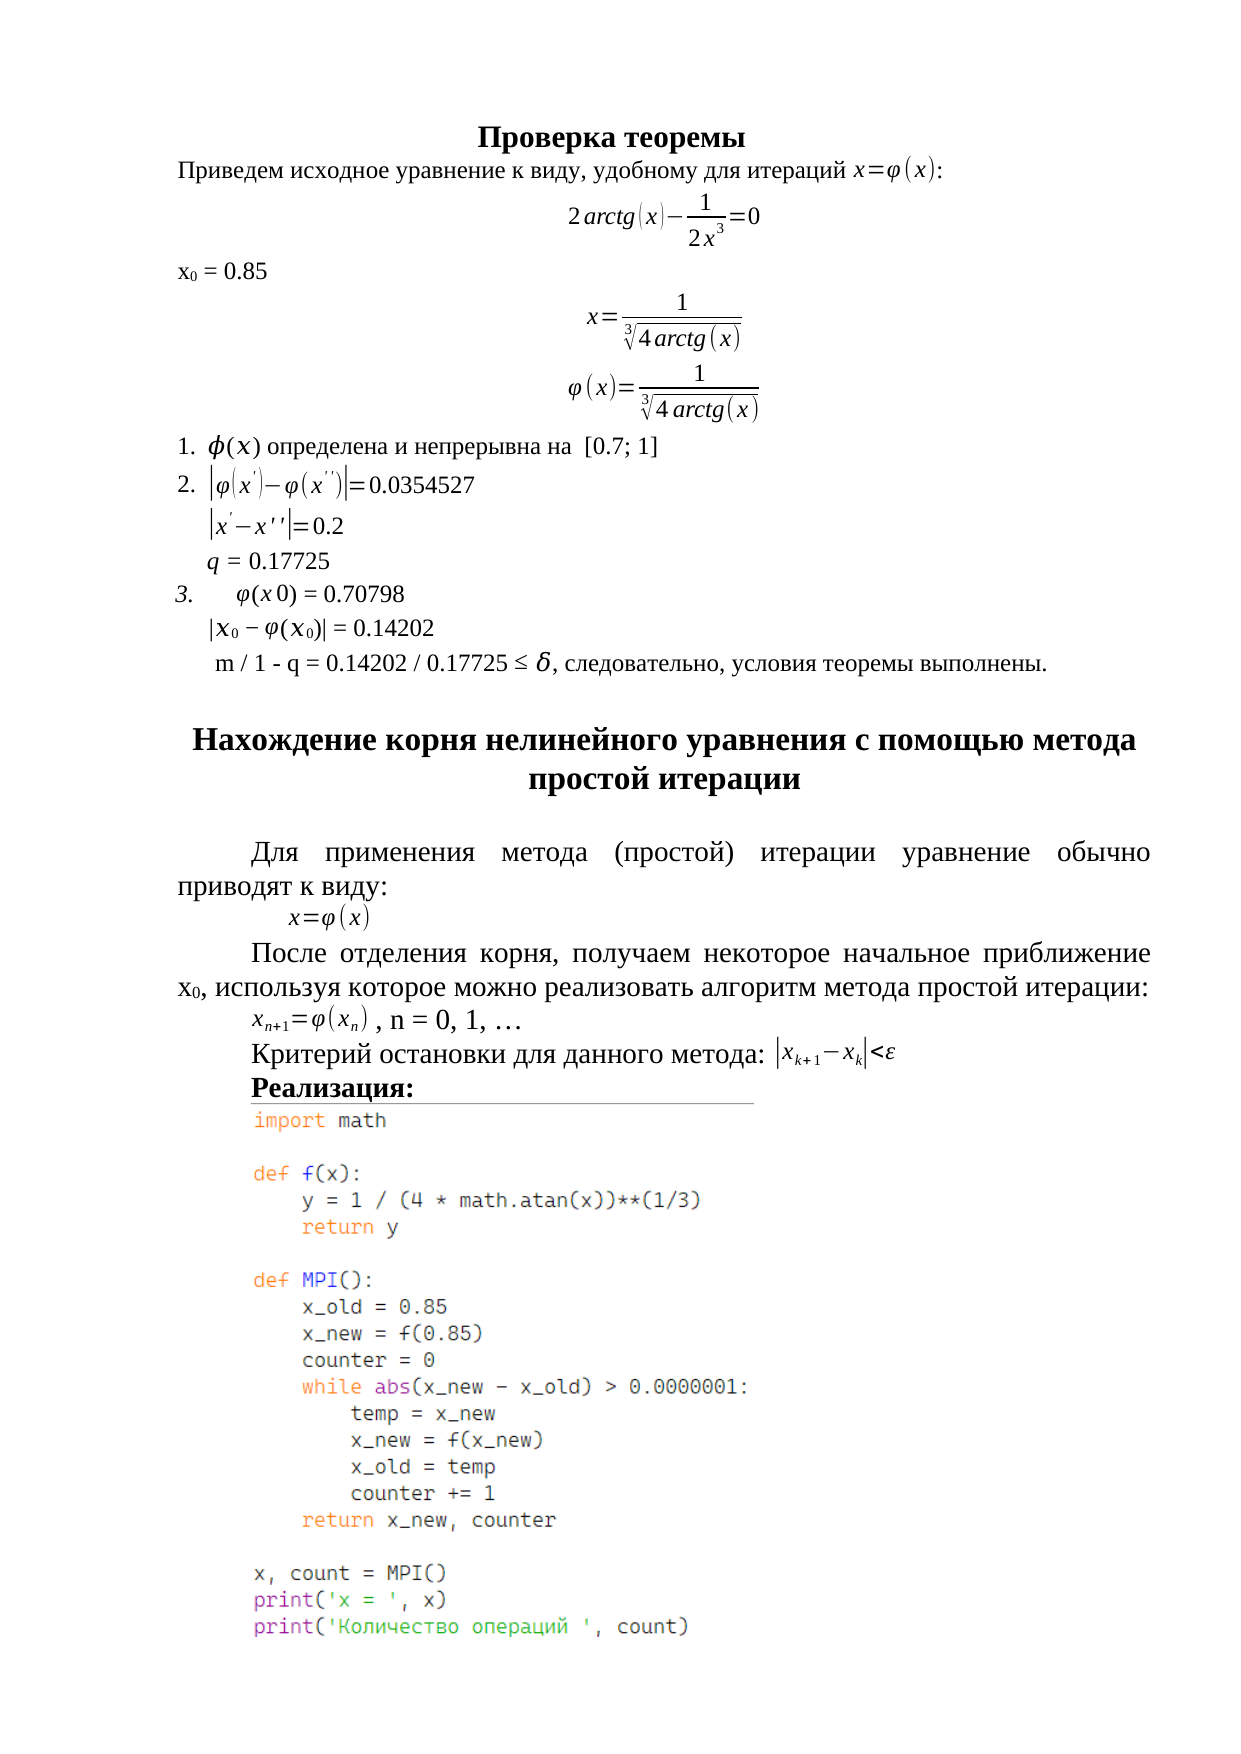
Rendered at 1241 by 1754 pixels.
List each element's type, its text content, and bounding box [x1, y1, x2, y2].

text , n = 0, 1, … [177, 1002, 1152, 1036]
text Проверка теоремы [477, 118, 1152, 154]
text Критерий остановки для данного метода: [177, 1036, 1152, 1070]
text Приведем исходное уравнение к виду, удобному для итераций : [177, 154, 1152, 184]
text m / 1 - q = 0.14202 / 0.17725 𝛿, следовательно, условия теоремы выполнены. [177, 647, 1152, 677]
list () = 0.70798 [175, 579, 1152, 608]
text |𝑥0 − (𝑥0)| = 0.14202 [177, 612, 1152, 642]
text Реализация: [177, 1070, 1152, 1104]
picture [250, 1103, 755, 1637]
text x0 = 0.85 [177, 256, 1152, 284]
text После отделения корня, получаем некоторое начальное приближение x0, используя которое можно реализовать алгоритм метода простой итерации: [177, 935, 1152, 1002]
text Нахождение корня нелинейного уравнения с помощью метода простой итерации [177, 719, 1152, 796]
text q = 0.17725 [207, 546, 1152, 574]
list 𝜙(𝑥) определена и непрерывна на [0.7; 1] [177, 429, 1152, 459]
text Для применения метода (простой) итерации уравнение обычно приводят к виду: [177, 834, 1152, 902]
